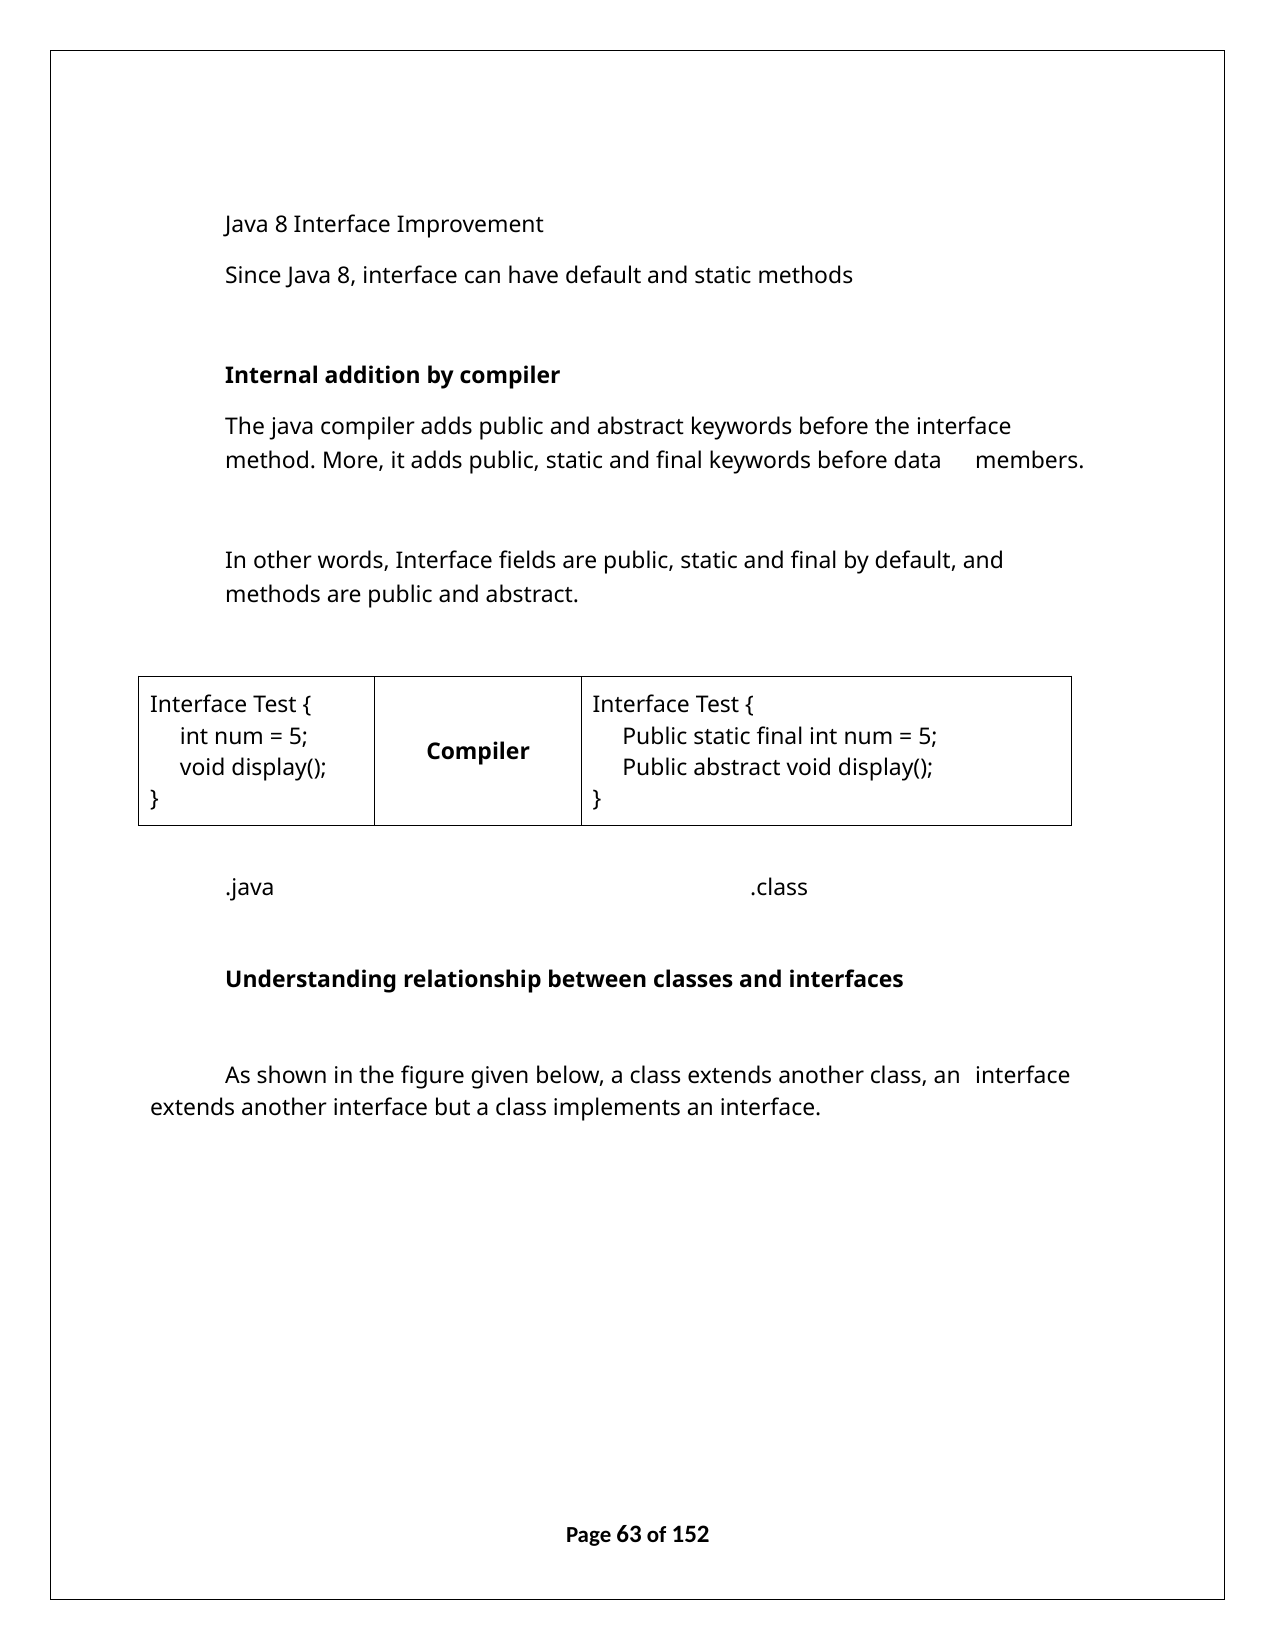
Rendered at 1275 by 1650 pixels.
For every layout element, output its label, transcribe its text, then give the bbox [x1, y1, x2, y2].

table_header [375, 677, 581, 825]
text Since Java 8, interface can have default and static methods [150, 259, 1125, 290]
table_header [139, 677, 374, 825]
text .java .class [150, 871, 1125, 902]
text Internal addition by compiler [150, 359, 1125, 391]
text Java 8 Interface Improvement [150, 208, 1125, 239]
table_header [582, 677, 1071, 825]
text The java compiler adds public and abstract keywords before the interface method. More, it adds public, static and final keywords before data members. [150, 410, 1125, 475]
text As shown in the figure given below, a class extends another class, an interface extends another interface but a class implements an interface. [150, 1059, 1125, 1122]
text Understanding relationship between classes and interfaces [150, 963, 1125, 995]
text In other words, Interface fields are public, static and final by default, and methods are public and abstract. [150, 544, 1125, 609]
